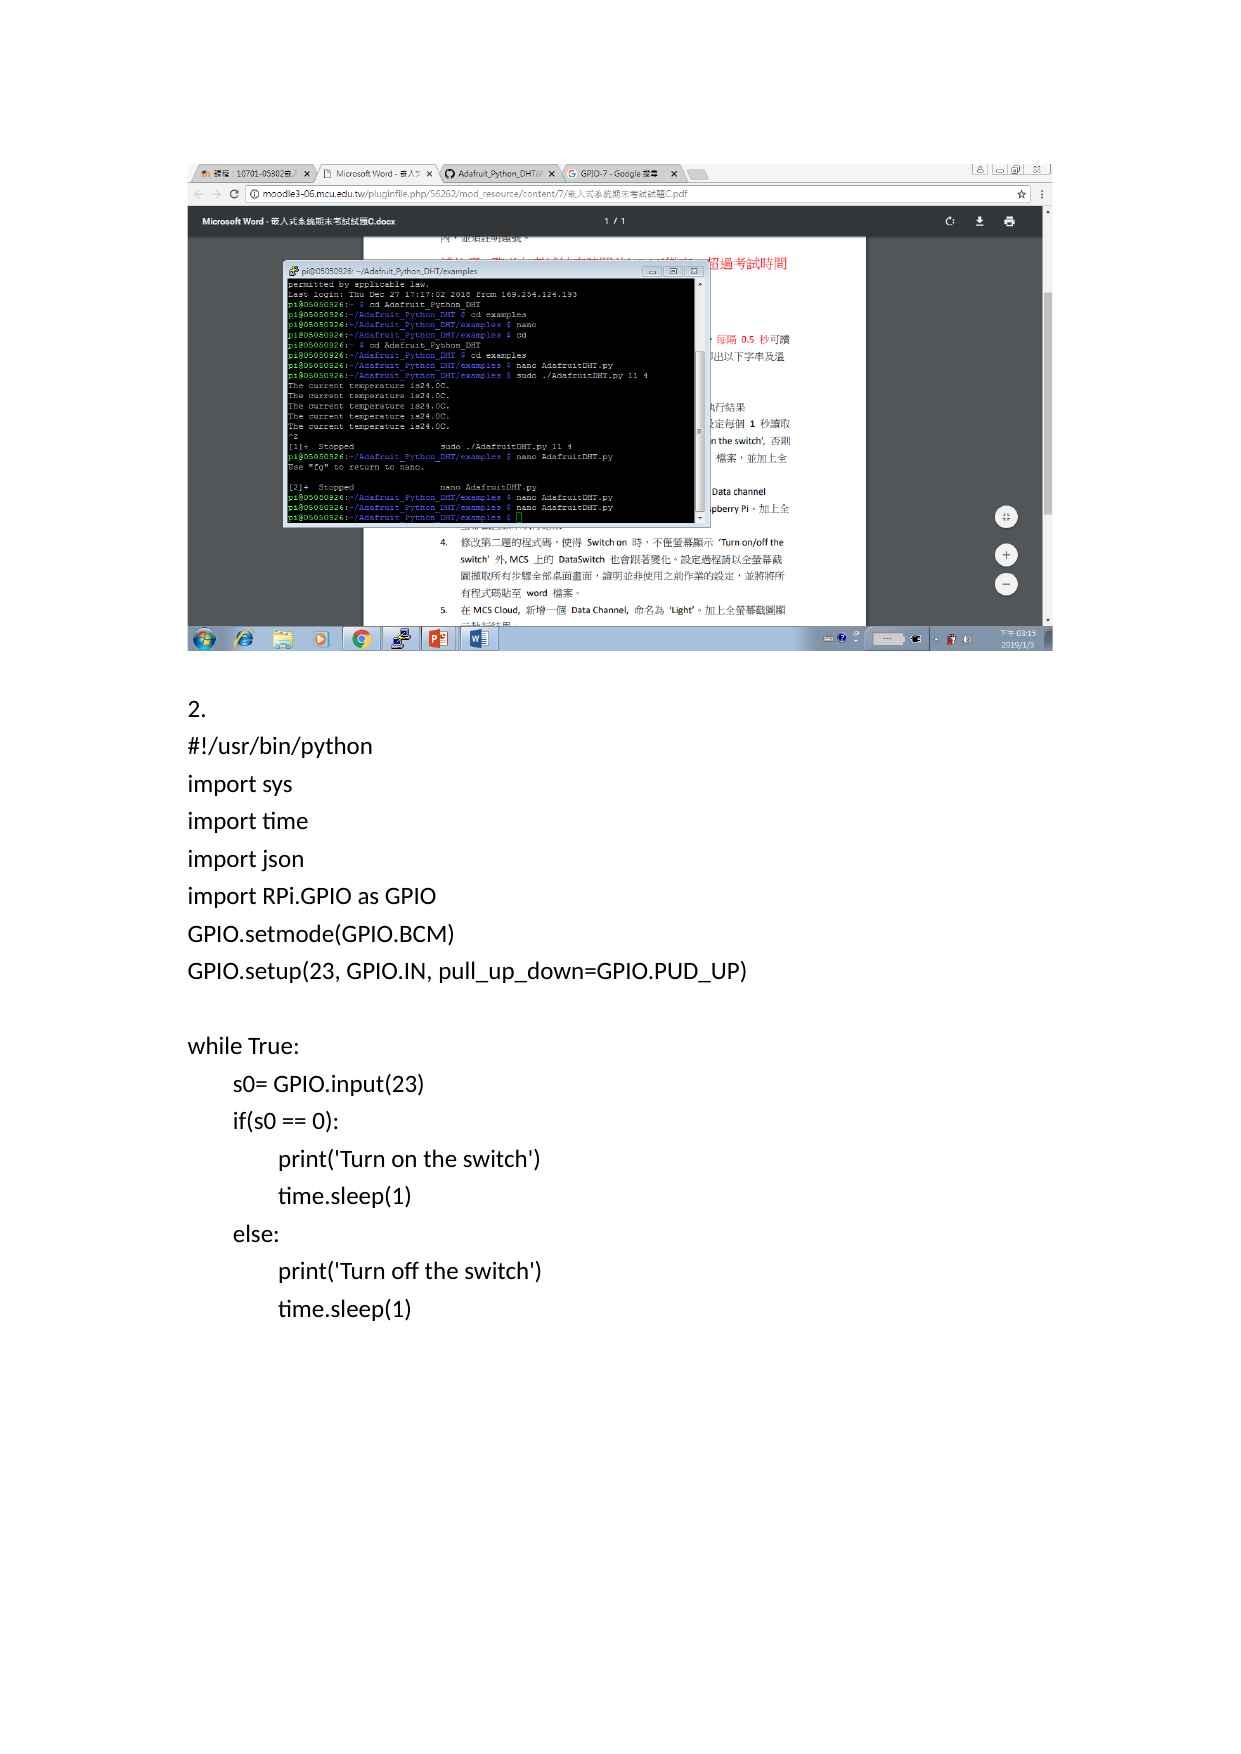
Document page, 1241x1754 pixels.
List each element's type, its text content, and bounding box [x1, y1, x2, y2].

text GPIO.setmode(GPIO.BCM) [187, 914, 1053, 952]
text import json [187, 839, 1053, 877]
text time.sleep(1) [187, 1289, 1053, 1327]
text else: [187, 1214, 1053, 1252]
picture [187, 164, 1053, 651]
text if(s0 == 0): [187, 1102, 1053, 1139]
text print('Turn on the switch') [187, 1139, 1053, 1177]
text import time [187, 802, 1053, 839]
text GPIO.setup(23, GPIO.IN, pull_up_down=GPIO.PUD_UP) [187, 952, 1053, 989]
text import sys [187, 764, 1053, 802]
text s0= GPIO.input(23) [187, 1064, 1053, 1102]
text time.sleep(1) [187, 1177, 1053, 1214]
text print('Turn off the switch') [187, 1252, 1053, 1289]
text import RPi.GPIO as GPIO [187, 877, 1053, 914]
text #!/usr/bin/python [187, 727, 1053, 764]
text while True: [187, 1027, 1053, 1064]
text 2. [187, 689, 1053, 727]
